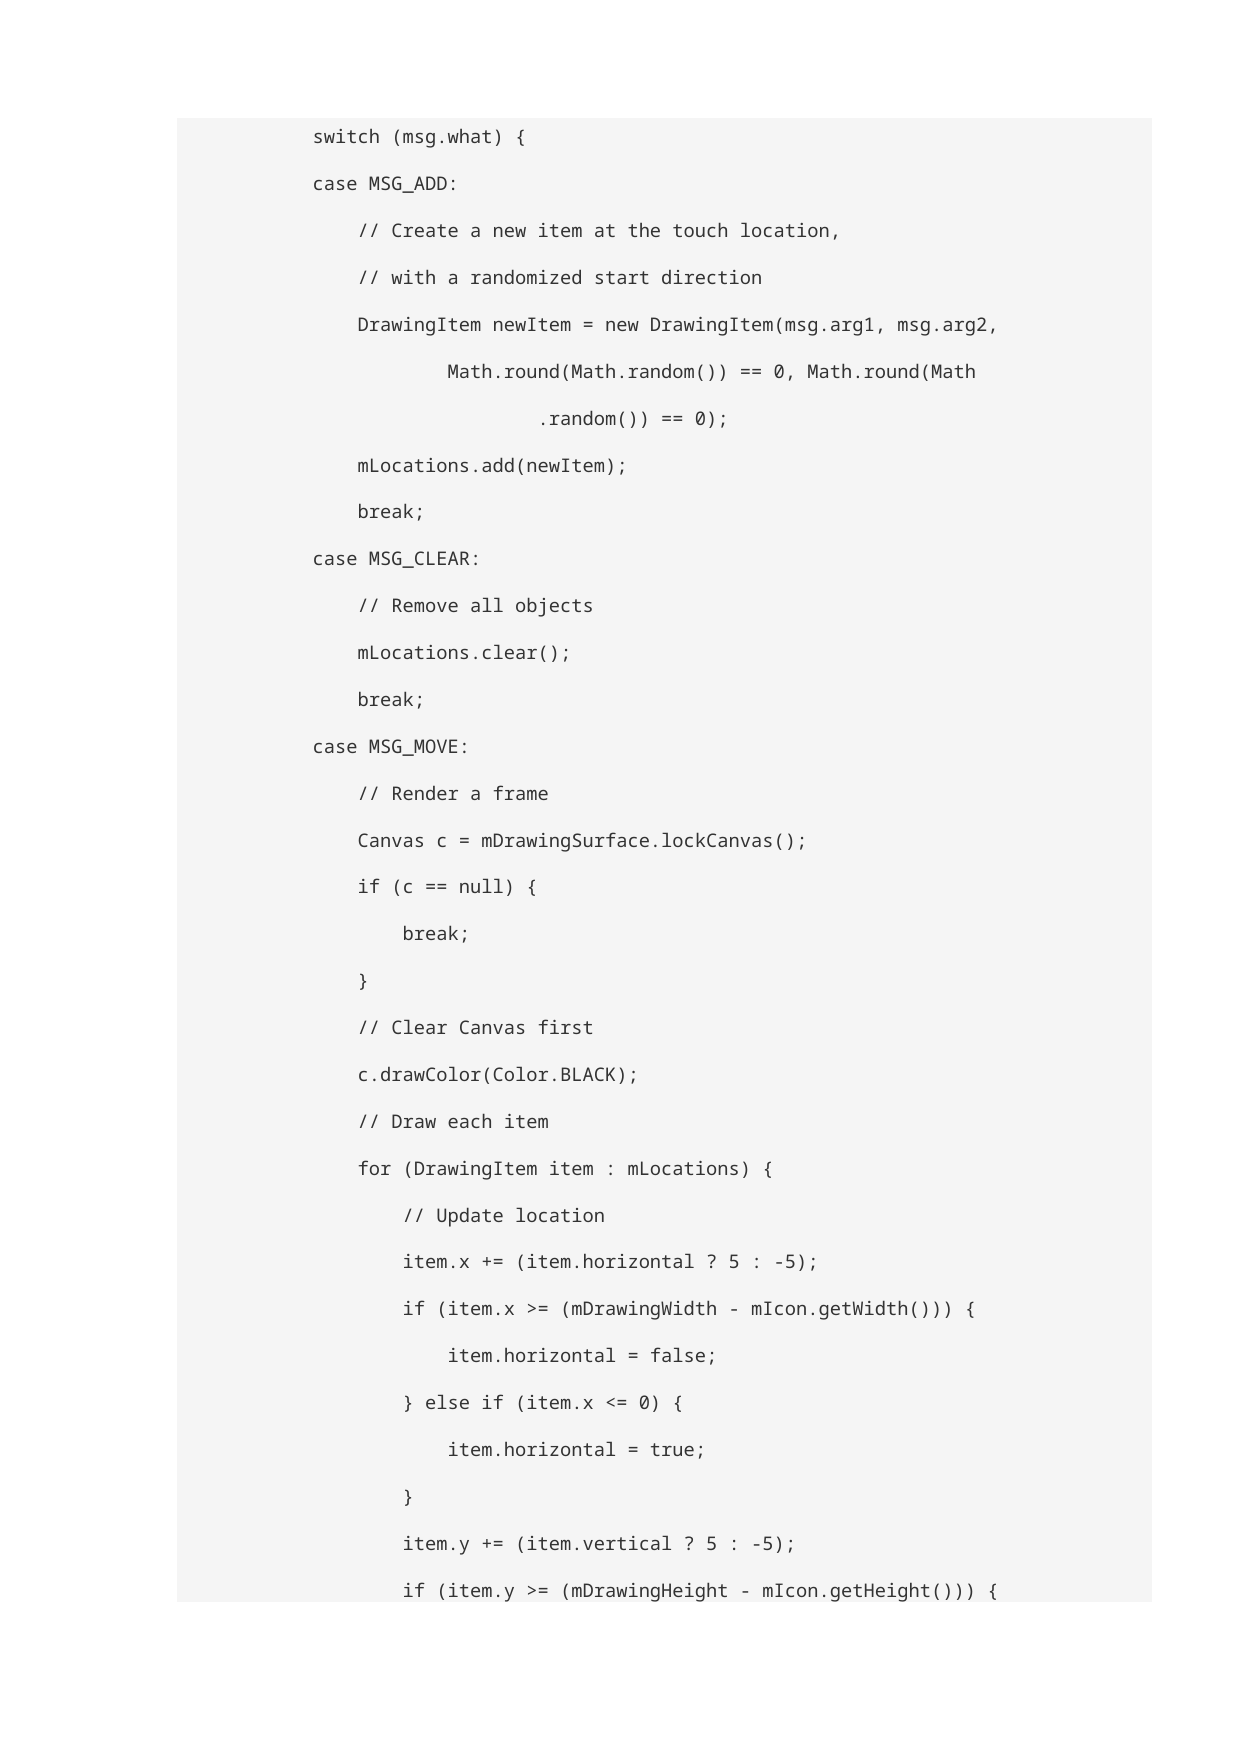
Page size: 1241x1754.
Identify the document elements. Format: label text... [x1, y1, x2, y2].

text // Update location [177, 1196, 1152, 1227]
text break; [177, 681, 1152, 712]
text break; [177, 915, 1152, 946]
text // Draw each item [177, 1102, 1152, 1134]
text switch (msg.what) { [177, 118, 1152, 149]
text item.horizontal = true; [177, 1431, 1152, 1462]
text Canvas c = mDrawingSurface.lockCanvas(); [177, 821, 1152, 852]
text // Render a frame [177, 774, 1152, 806]
text if (c == null) { [177, 868, 1152, 899]
text Math.round(Math.random()) == 0, Math.round(Math [177, 352, 1152, 384]
text } [177, 962, 1152, 993]
text mLocations.clear(); [177, 634, 1152, 665]
text // Remove all objects [177, 587, 1152, 618]
text item.x += (item.horizontal ? 5 : -5); [177, 1243, 1152, 1274]
text case MSG_MOVE: [177, 727, 1152, 759]
text // Clear Canvas first [177, 1009, 1152, 1040]
text mLocations.add(newItem); [177, 446, 1152, 477]
text case MSG_ADD: [177, 165, 1152, 196]
text .random()) == 0); [177, 399, 1152, 431]
text } [177, 1477, 1152, 1509]
text for (DrawingItem item : mLocations) { [177, 1149, 1152, 1181]
text if (item.x >= (mDrawingWidth - mIcon.getWidth())) { [177, 1290, 1152, 1321]
text item.y += (item.vertical ? 5 : -5); [177, 1524, 1152, 1556]
text case MSG_CLEAR: [177, 540, 1152, 571]
text if (item.y >= (mDrawingHeight - mIcon.getHeight())) { [177, 1571, 1152, 1602]
text c.drawColor(Color.BLACK); [177, 1056, 1152, 1087]
text item.horizontal = false; [177, 1337, 1152, 1368]
text // Create a new item at the touch location, [177, 212, 1152, 243]
text // with a randomized start direction [177, 259, 1152, 290]
text break; [177, 493, 1152, 524]
text } else if (item.x <= 0) { [177, 1384, 1152, 1415]
text DrawingItem newItem = new DrawingItem(msg.arg1, msg.arg2, [177, 306, 1152, 337]
